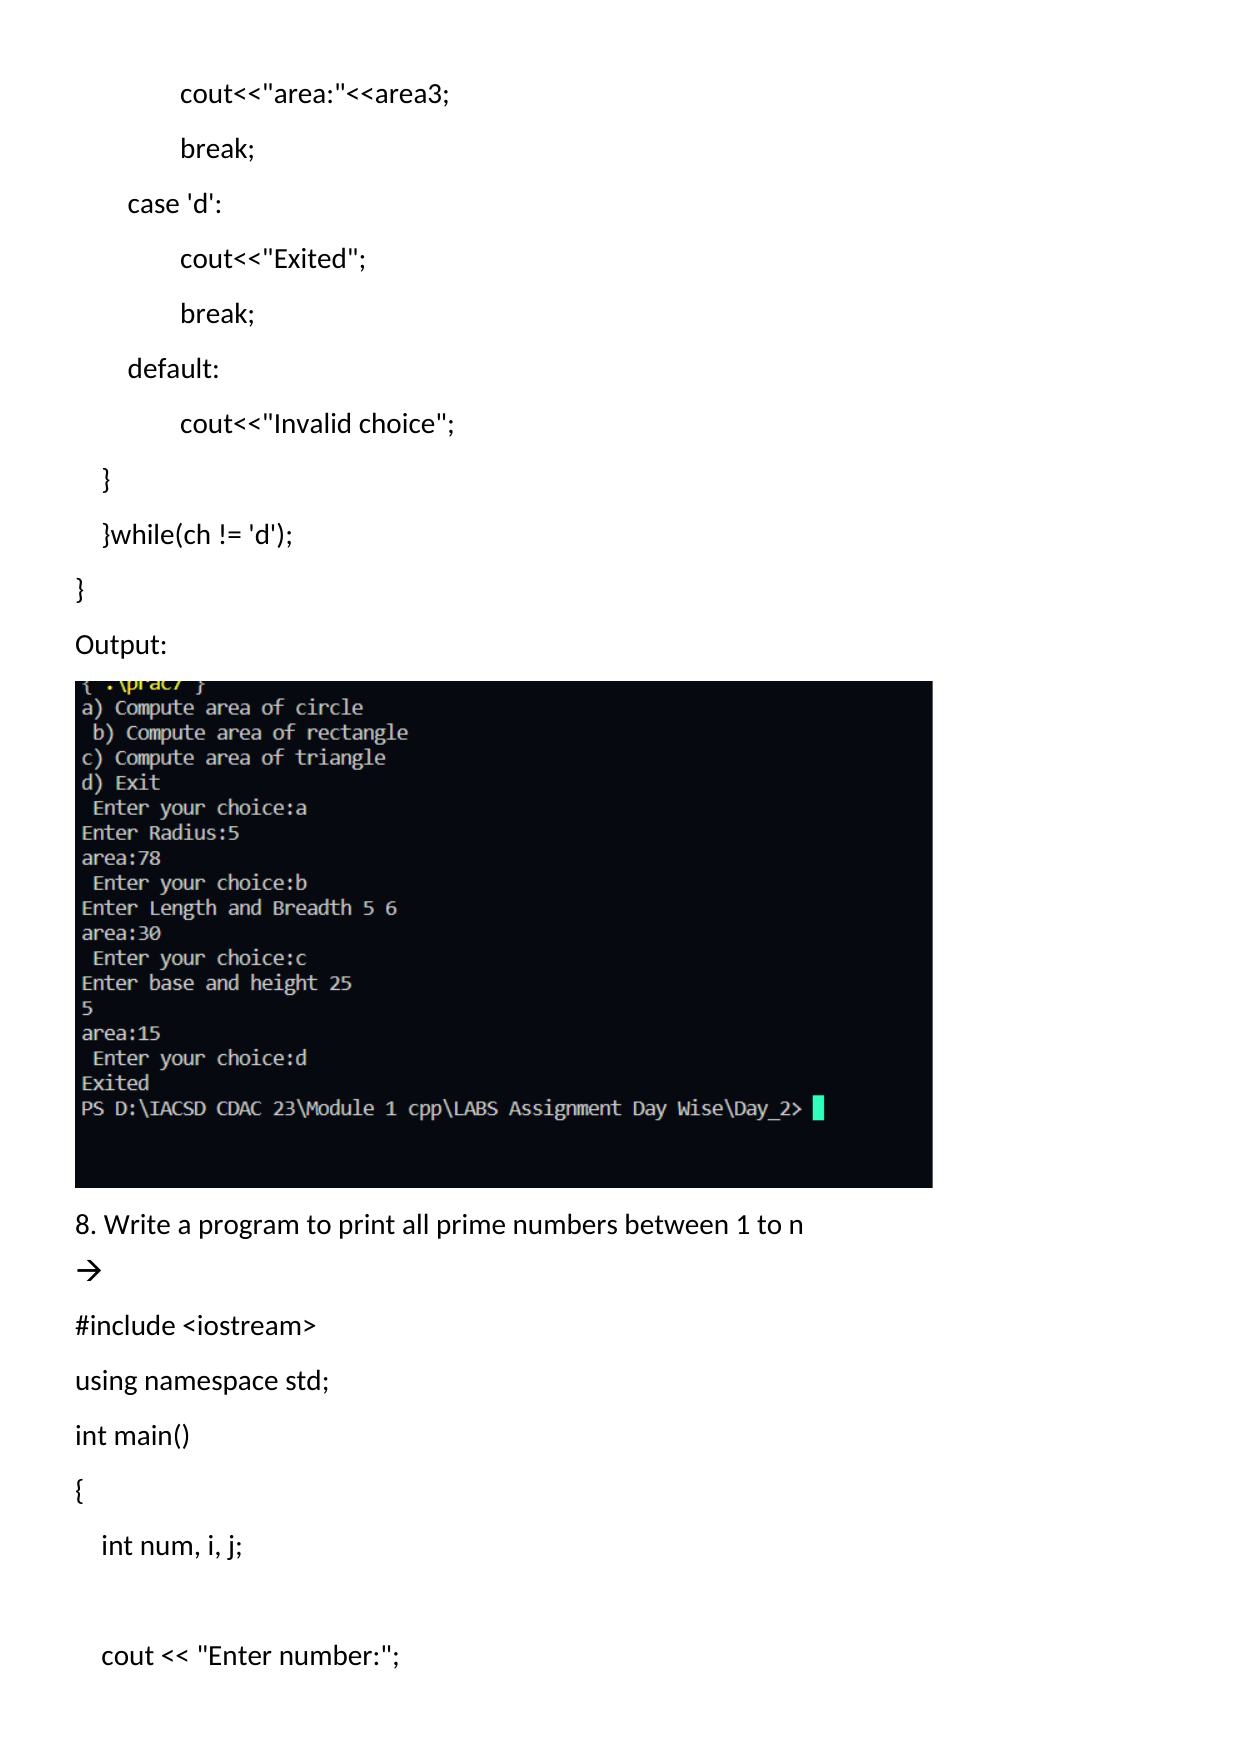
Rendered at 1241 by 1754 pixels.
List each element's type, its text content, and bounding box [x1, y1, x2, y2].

text cout << "Enter number:"; [75, 1637, 1165, 1673]
text int num, i, j; [75, 1527, 1165, 1563]
text } [75, 461, 1165, 496]
text } [75, 571, 1165, 607]
text case 'd': [75, 185, 1165, 221]
text Output: [75, 626, 1165, 662]
picture [75, 681, 933, 1188]
text using namespace std; [75, 1362, 1165, 1397]
text cout<<"Invalid choice"; [75, 406, 1165, 441]
text break; [75, 130, 1165, 166]
text default: [75, 351, 1165, 386]
text 8. Write a program to print all prime numbers between 1 to n [75, 1206, 1165, 1242]
text }while(ch != 'd'); [75, 516, 1165, 551]
text { [75, 1472, 1165, 1508]
text #include <iostream> [75, 1307, 1165, 1342]
text cout<<"Exited"; [75, 240, 1165, 276]
text cout<<"area:"<<area3; [75, 75, 1165, 111]
text int main() [75, 1417, 1165, 1452]
text break; [75, 295, 1165, 331]
